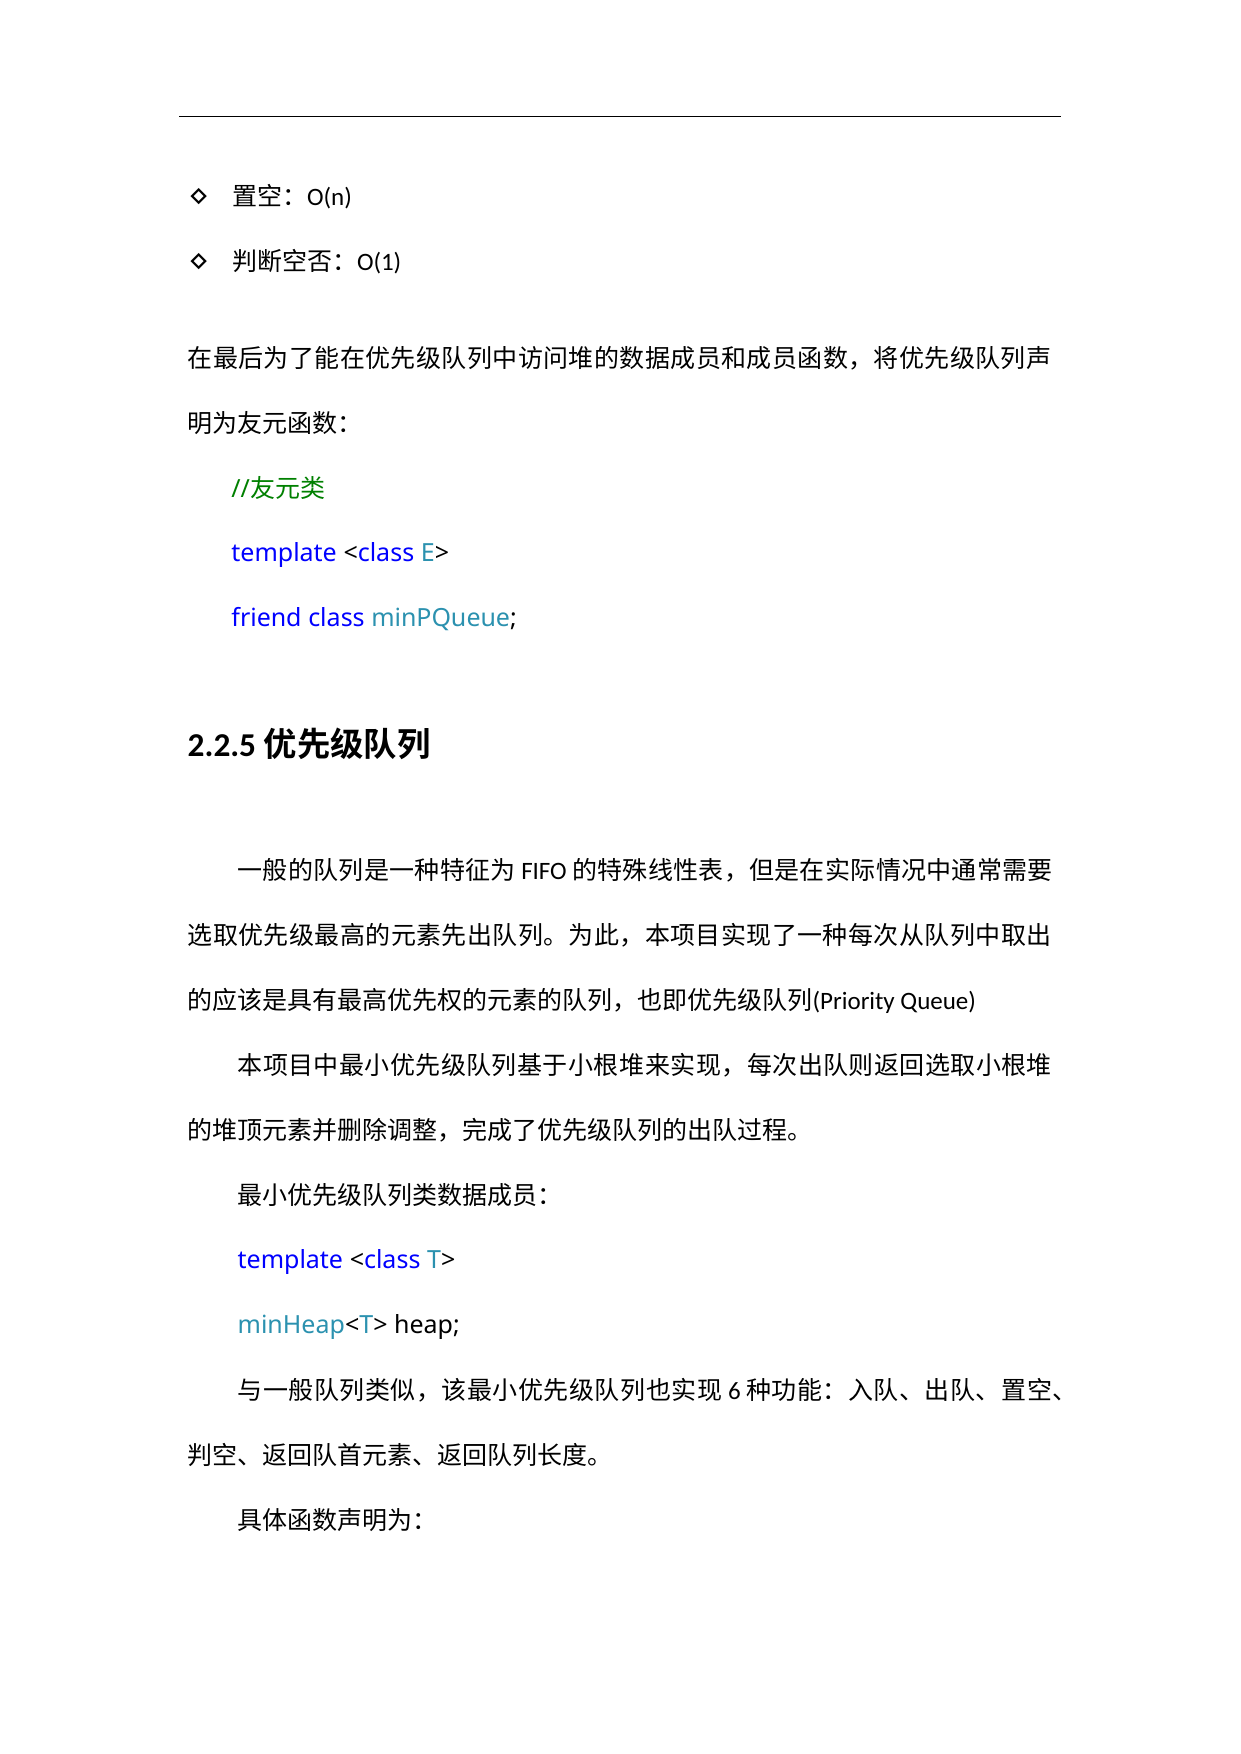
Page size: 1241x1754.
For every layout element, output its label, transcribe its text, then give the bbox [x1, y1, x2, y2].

text 最小优先级队列类数据成员： [187, 1161, 1053, 1226]
text 具体函数声明为： [187, 1486, 1053, 1551]
list 置空：O(n) [187, 162, 1053, 227]
text minHeap<T> heap; [187, 1291, 1053, 1356]
text 与一般队列类似，该最小优先级队列也实现6种功能：入队、出队、置空、判空、返回队首元素、返回队列长度。 [187, 1356, 1053, 1486]
text 本项目中最小优先级队列基于小根堆来实现，每次出队则返回选取小根堆的堆顶元素并删除调整，完成了优先级队列的出队过程。 [187, 1031, 1053, 1161]
list 在最后为了能在优先级队列中访问堆的数据成员和成员函数，将优先级队列声明为友元函数： [187, 324, 1053, 454]
text template <class E> [187, 519, 1053, 584]
list friend class minPQueue; [187, 584, 1053, 649]
subtitle 2.2.5 优先级队列 [187, 709, 1053, 774]
text template <class T> [187, 1226, 1053, 1291]
list 判断空否：O(1) [187, 227, 1053, 292]
text 一般的队列是一种特征为FIFO的特殊线性表，但是在实际情况中通常需要选取优先级最高的元素先出队列。为此，本项目实现了一种每次从队列中取出的应该是具有最高优先权的元素的队列，也即优先级队列(Priority Queue) [187, 836, 1053, 1031]
text //友元类 [187, 454, 1053, 519]
